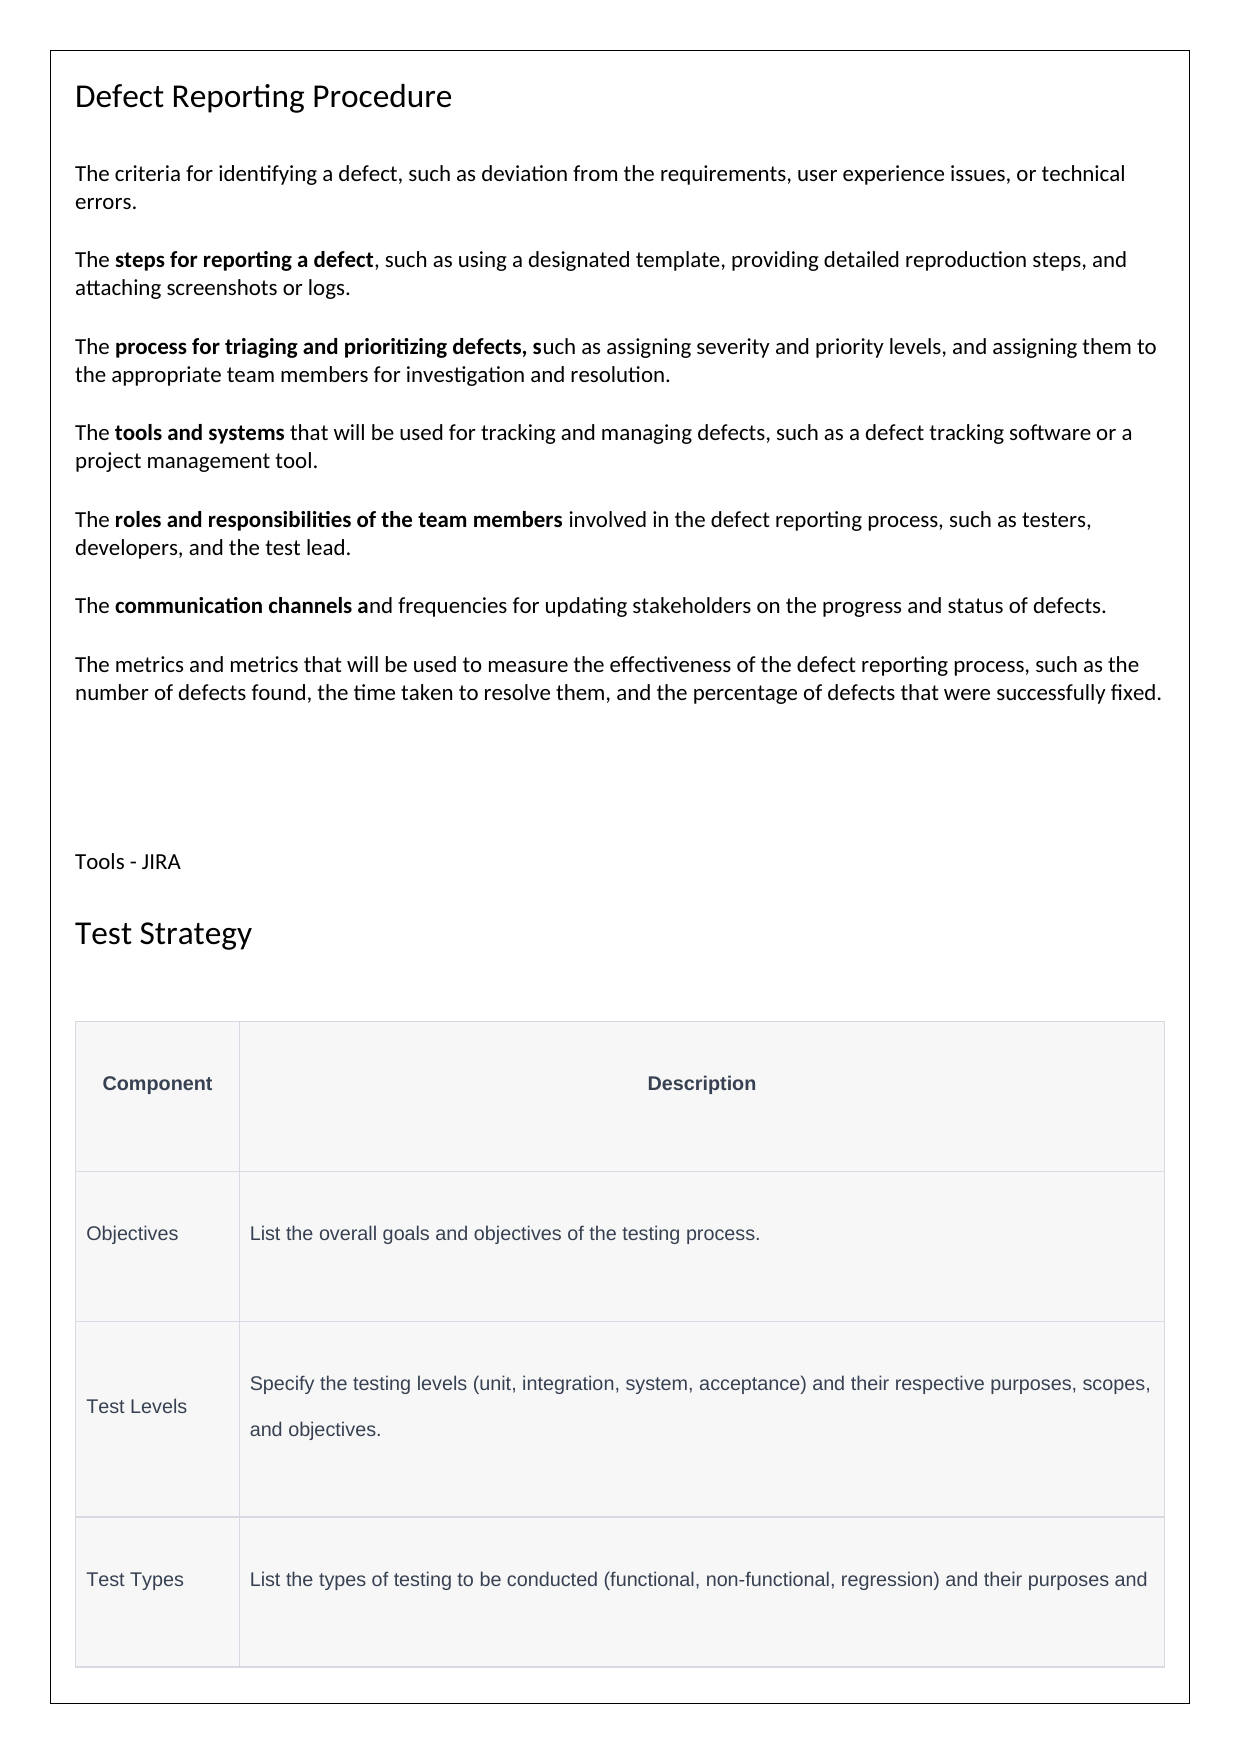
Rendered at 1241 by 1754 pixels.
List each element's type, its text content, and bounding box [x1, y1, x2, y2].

text Tools - JIRA [75, 847, 1165, 875]
text The steps for reporting a defect, such as using a designated template, providing detailed reproduction steps, and attaching screenshots or logs. [75, 245, 1165, 301]
text Defect Reporting Procedure [75, 75, 1165, 116]
table_cell Test Types [76, 1518, 239, 1666]
text Test Strategy [75, 912, 1165, 953]
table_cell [240, 1518, 1164, 1666]
text The process for triaging and prioritizing defects, such as assigning severity and priority levels, and assigning them to the appropriate team members for investigation and resolution. [75, 332, 1165, 388]
table_cell Objectives [76, 1172, 239, 1321]
text The metrics and metrics that will be used to measure the effectiveness of the defect reporting process, such as the number of defects found, the time taken to resolve them, and the percentage of defects that were successfully fixed. [75, 650, 1165, 706]
table_header Component [76, 1022, 239, 1171]
table_cell Test Levels [76, 1322, 239, 1516]
table_cell Specify the testing levels (unit, integration, system, acceptance) and their respective purposes, scopes, and objectives. [240, 1322, 1164, 1516]
table_header Description [240, 1022, 1164, 1171]
text The roles and responsibilities of the team members involved in the defect reporting process, such as testers, developers, and the test lead. [75, 505, 1165, 561]
text The tools and systems that will be used for tracking and managing defects, such as a defect tracking software or a project management tool. [75, 418, 1165, 474]
text The communication channels and frequencies for updating stakeholders on the progress and status of defects. [75, 592, 1165, 619]
text The criteria for identifying a defect, such as deviation from the requirements, user experience issues, or technical errors. [75, 159, 1165, 215]
table_cell List the overall goals and objectives of the testing process. [240, 1172, 1164, 1321]
